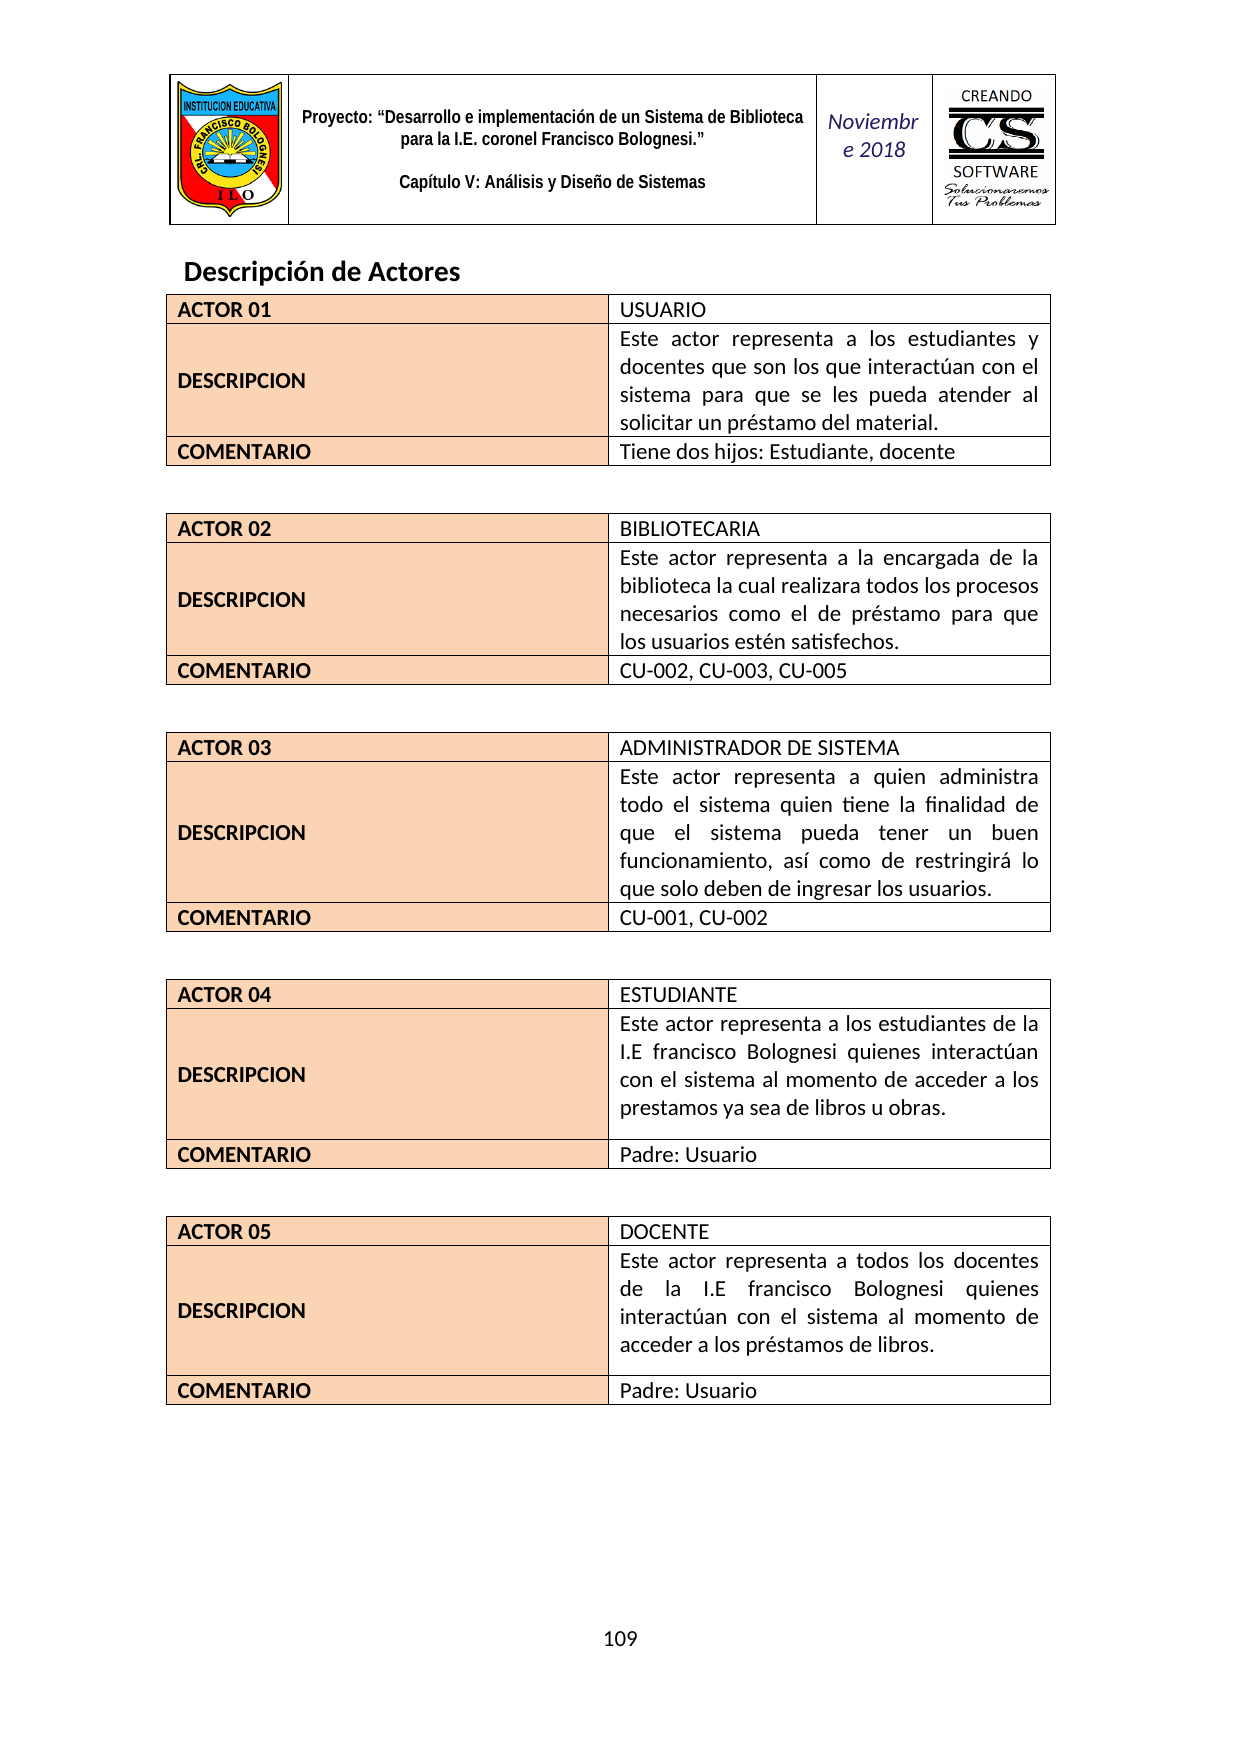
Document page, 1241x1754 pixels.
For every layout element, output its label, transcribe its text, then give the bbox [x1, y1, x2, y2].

picture [177, 81, 282, 217]
table_header USUARIO [609, 295, 1050, 323]
table_cell Este actor representa a todos los docentes de la I.E francisco Bolognesi quienes interactúan con el sistema al momento de acceder a los préstamos de libros. [609, 1246, 1050, 1375]
table_cell CU-002, CU-003, CU-005 [609, 656, 1050, 684]
list Descripción de Actores [177, 253, 1093, 288]
table_cell Este actor representa a los estudiantes y docentes que son los que interactúan con el sistema para que se les pueda atender al solicitar un préstamo del material. [609, 324, 1050, 436]
table_cell DESCRIPCION [167, 324, 608, 436]
table_cell Padre: Usuario [609, 1140, 1050, 1168]
table_cell Este actor representa a los estudiantes de la I.E francisco Bolognesi quienes interactúan con el sistema al momento de acceder a los prestamos ya sea de libros u obras. [609, 1009, 1050, 1139]
table_cell COMENTARIO [167, 1376, 608, 1404]
table_cell DESCRIPCION [167, 762, 608, 902]
table_cell Padre: Usuario [609, 1376, 1050, 1404]
table_header ACTOR 03 [167, 733, 608, 761]
table_cell COMENTARIO [167, 656, 608, 684]
table_cell COMENTARIO [167, 903, 608, 931]
table_cell COMENTARIO [167, 437, 608, 465]
table_header DOCENTE [609, 1217, 1050, 1245]
table_header ADMINISTRADOR DE SISTEMA [609, 733, 1050, 761]
table_cell DESCRIPCION [167, 543, 608, 655]
table_header ESTUDIANTE [609, 980, 1050, 1008]
table_header ACTOR 01 [167, 295, 608, 323]
table_cell DESCRIPCION [167, 1009, 608, 1139]
table_cell COMENTARIO [167, 1140, 608, 1168]
table_cell Este actor representa a la encargada de la biblioteca la cual realizara todos los procesos necesarios como el de préstamo para que los usuarios estén satisfechos. [609, 543, 1050, 655]
table_header ACTOR 04 [167, 980, 608, 1008]
table_cell DESCRIPCION [167, 1246, 608, 1375]
table_header ACTOR 02 [167, 514, 608, 542]
table_cell CU-001, CU-002 [609, 903, 1050, 931]
table_cell Este actor representa a quien administra todo el sistema quien tiene la finalidad de que el sistema pueda tener un buen funcionamiento, así como de restringirá lo que solo deben de ingresar los usuarios. [609, 762, 1050, 902]
table_cell Tiene dos hijos: Estudiante, docente [609, 437, 1050, 465]
table_header ACTOR 05 [167, 1217, 608, 1245]
picture [944, 85, 1051, 210]
table_header BIBLIOTECARIA [609, 514, 1050, 542]
